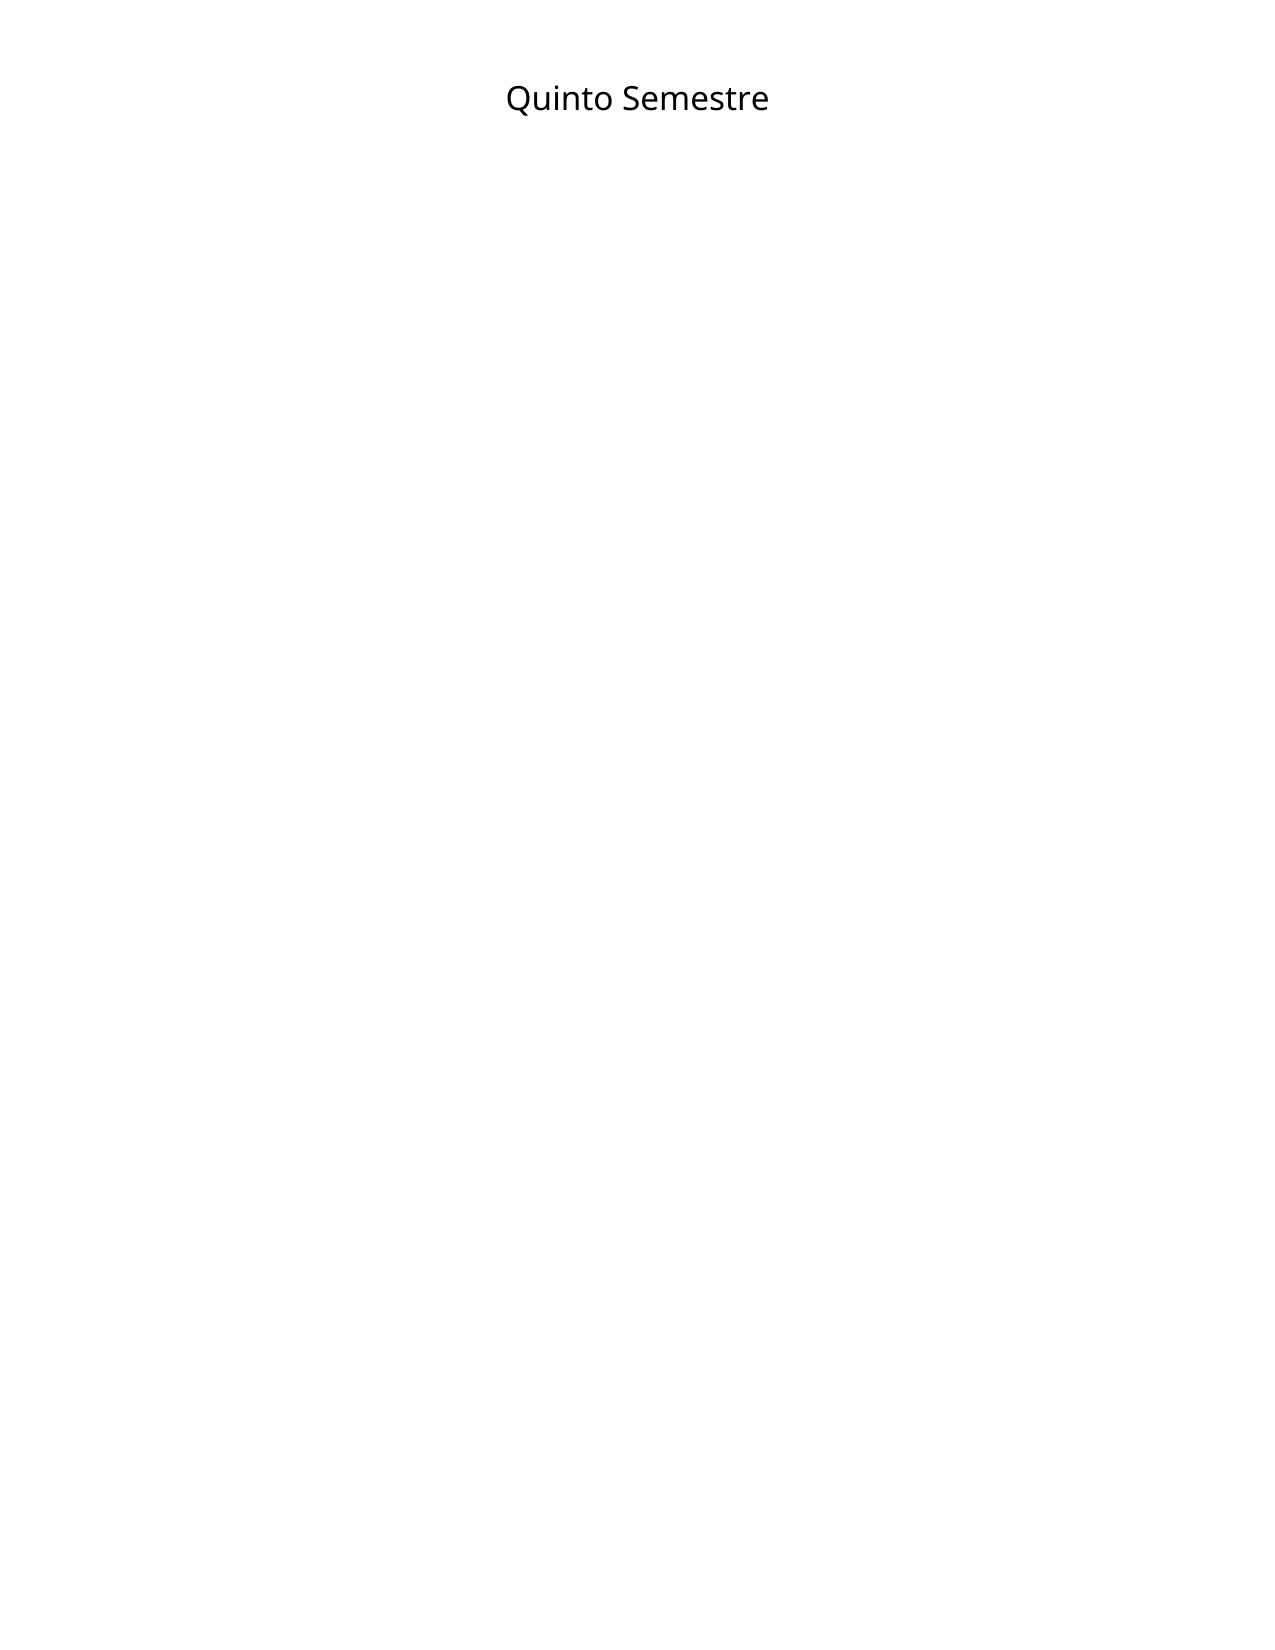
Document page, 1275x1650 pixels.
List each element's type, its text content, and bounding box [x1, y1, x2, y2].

text Quinto Semestre [75, 75, 1200, 120]
